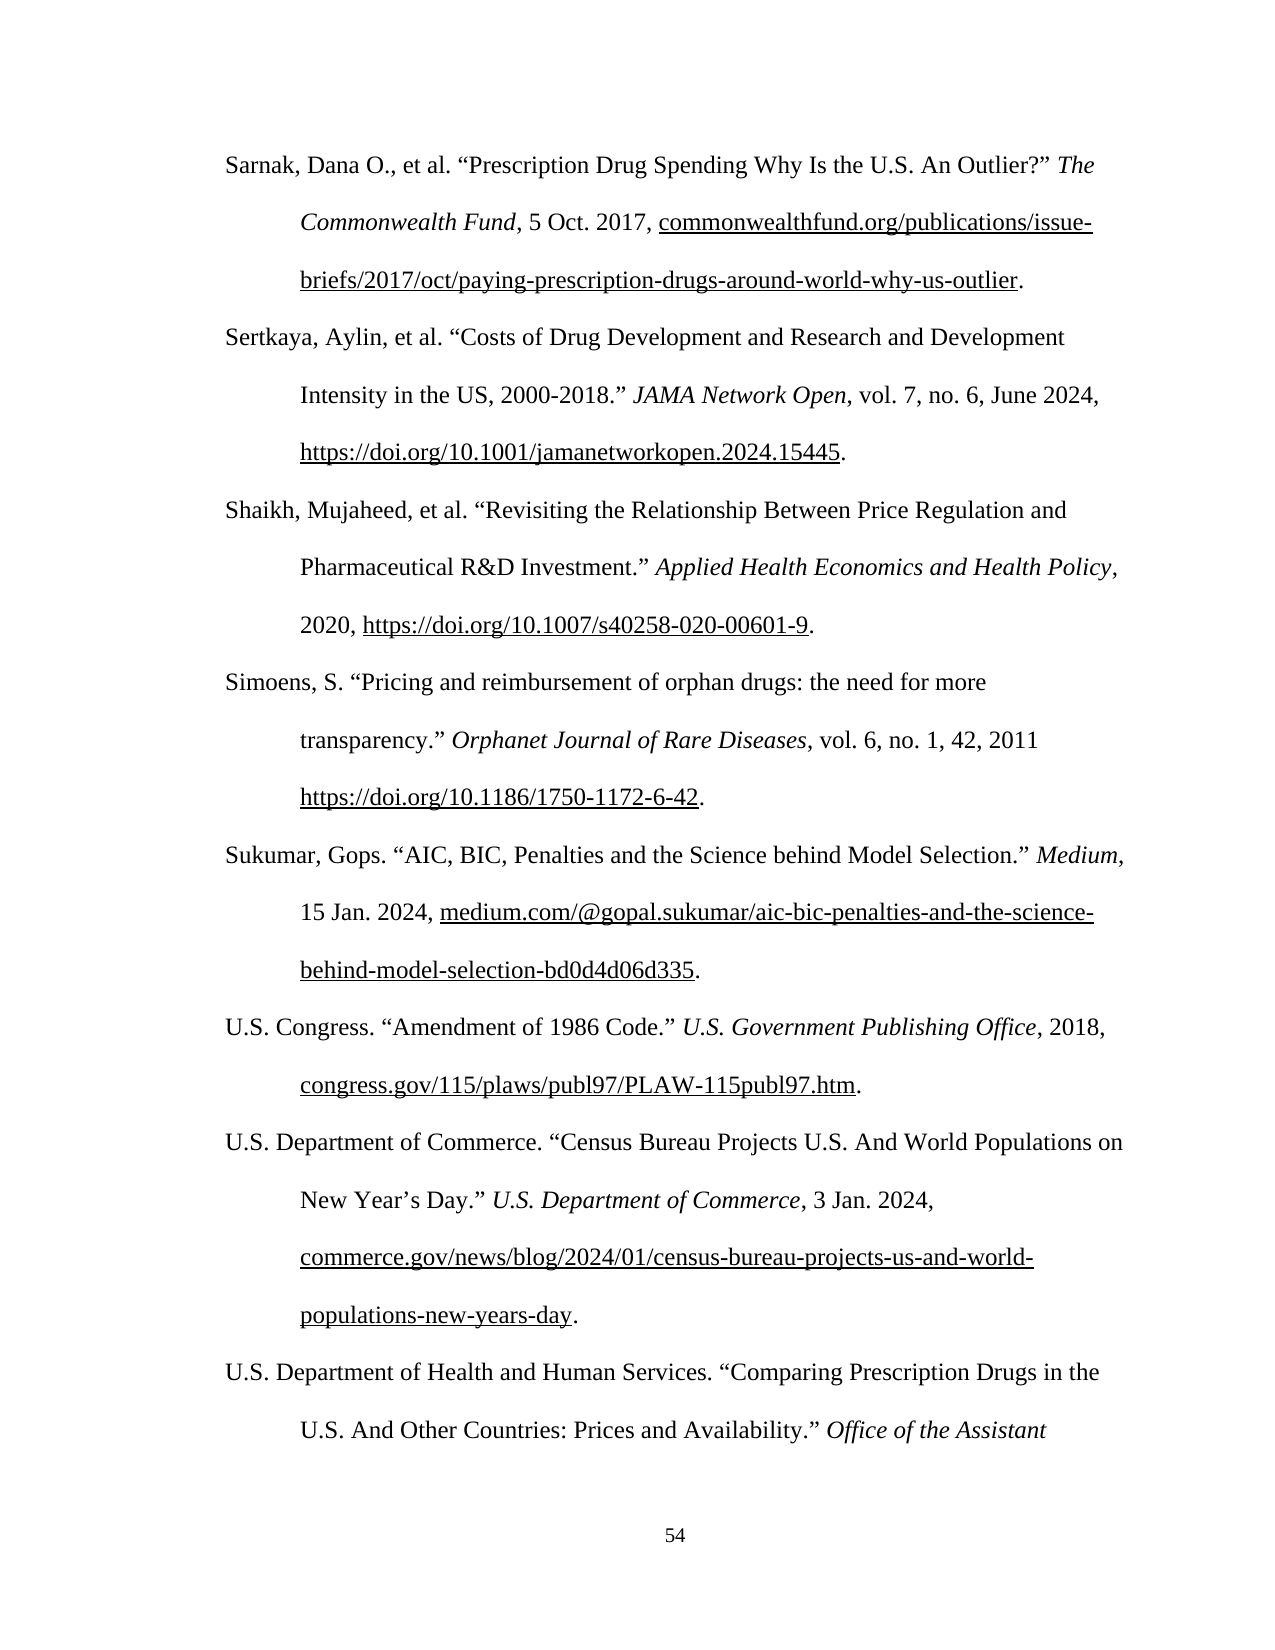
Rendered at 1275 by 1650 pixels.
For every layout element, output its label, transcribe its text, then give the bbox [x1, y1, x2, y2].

text Sertkaya, Aylin, et al. “Costs of Drug Development and Research and Development Intensity in the US, 2000-2018.” JAMA Network Open, vol. 7, no. 6, June 2024, https://doi.org/10.1001/jamanetworkopen.2024.15445. [225, 322, 1125, 466]
text U.S. Department of Commerce. “Census Bureau Projects U.S. And World Populations on New Year’s Day.” U.S. Department of Commerce, 3 Jan. 2024, commerce.gov/news/blog/2024/01/census-bureau-projects-us-and-world-populations-new-years-day. [225, 1127, 1125, 1329]
text U.S. Congress. “Amendment of 1986 Code.” U.S. Government Publishing Office, 2018, congress.gov/115/plaws/publ97/PLAW-115publ97.htm. [225, 1012, 1125, 1099]
text Sukumar, Gops. “AIC, BIC, Penalties and the Science behind Model Selection.” Medium, 15 Jan. 2024, medium.com/@gopal.sukumar/aic-bic-penalties-and-the-science-behind-model-selection-bd0d4d06d335. [225, 840, 1125, 984]
text Simoens, S. “Pricing and reimbursement of orphan drugs: the need for more transparency.” Orphanet Journal of Rare Diseases, vol. 6, no. 1, 42, 2011 https://doi.org/10.1186/1750-1172-6-42. [225, 667, 1125, 811]
text Sarnak, Dana O., et al. “Prescription Drug Spending Why Is the U.S. An Outlier?” The Commonwealth Fund, 5 Oct. 2017, commonwealthfund.org/publications/issue-briefs/2017/oct/paying-prescription-drugs-around-world-why-us-outlier. [225, 150, 1125, 294]
text Shaikh, Mujaheed, et al. “Revisiting the Relationship Between Price Regulation and Pharmaceutical R&D Investment.” Applied Health Economics and Health Policy, 2020, https://doi.org/10.1007/s40258-020-00601-9. [225, 495, 1125, 639]
